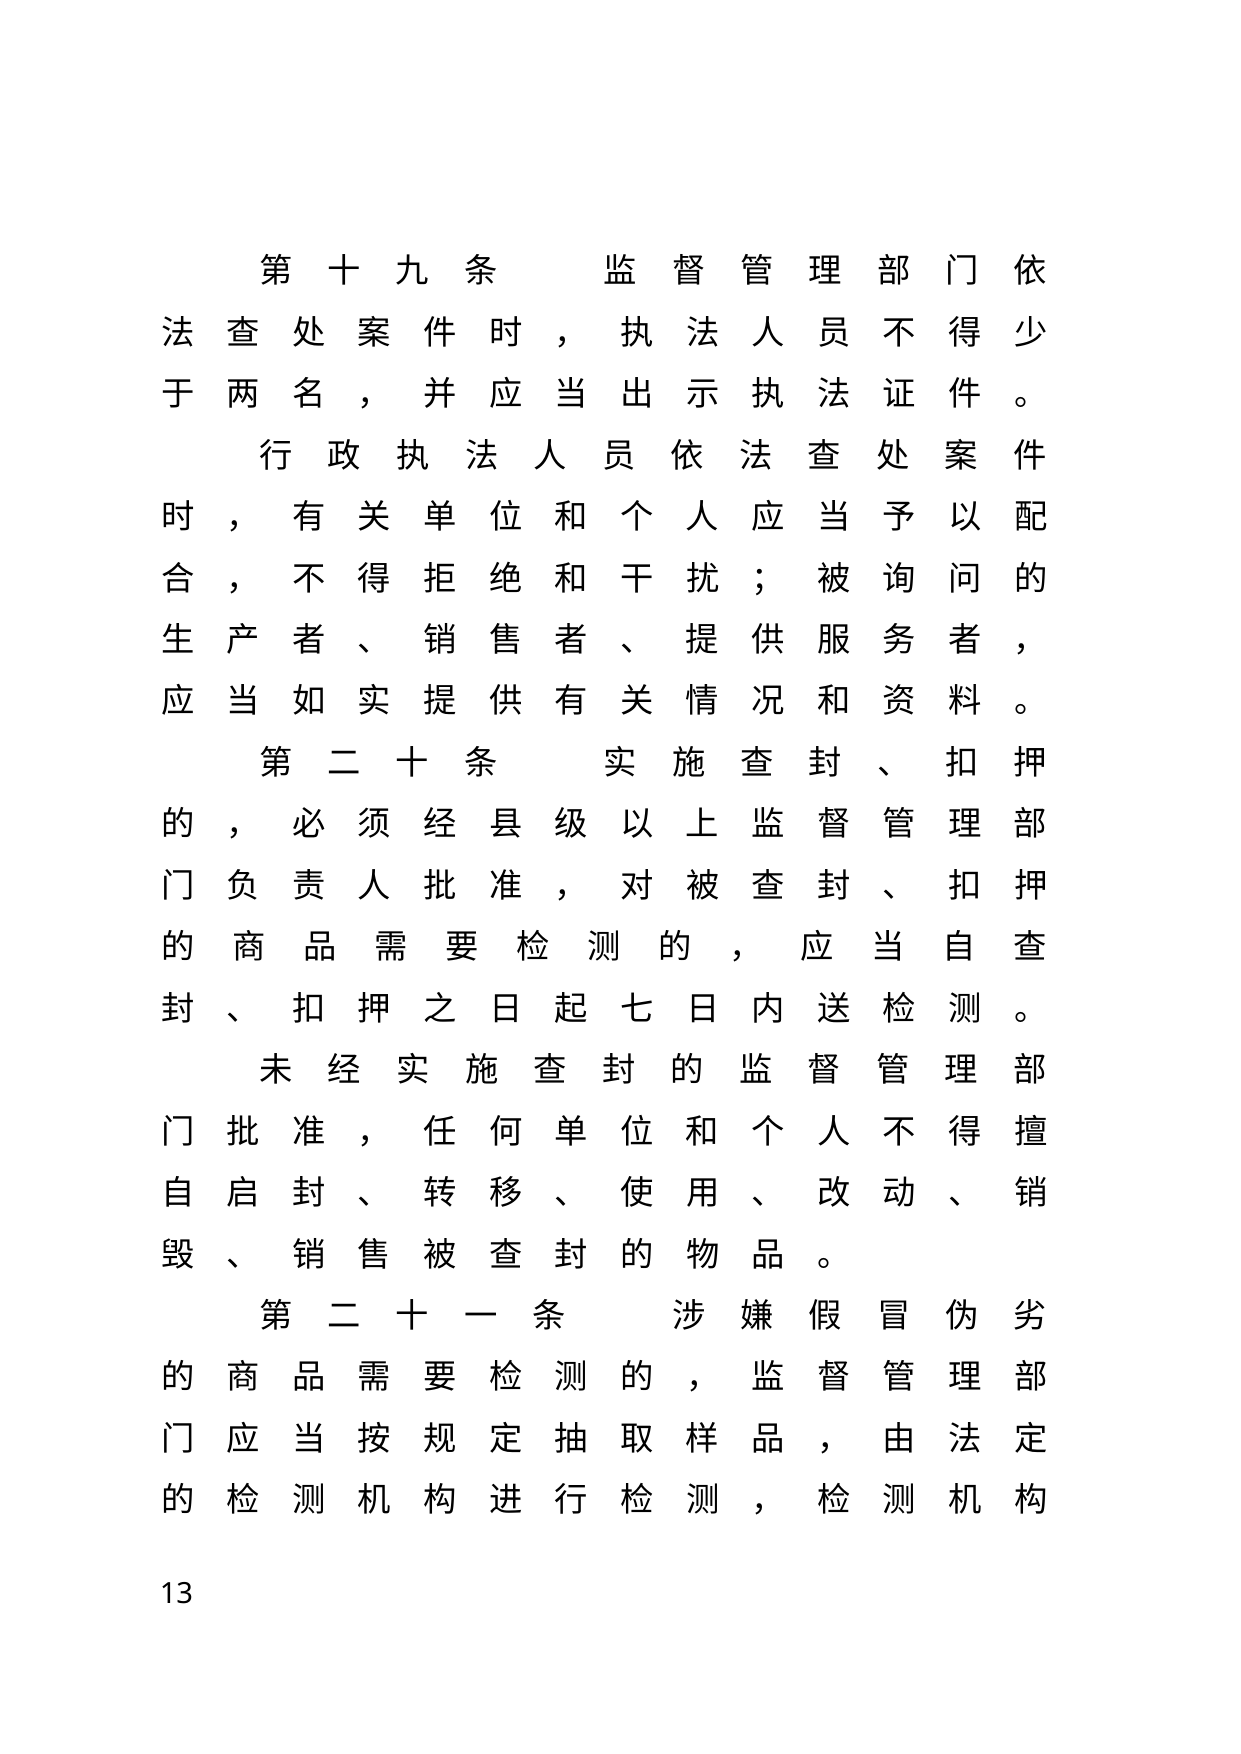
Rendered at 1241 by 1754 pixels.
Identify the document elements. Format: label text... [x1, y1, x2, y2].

text 第十九条 监督管理部门依法查处案件时，执法人员不得少于两名，并应当出示执法证件。 [161, 237, 1079, 422]
text 第二十条 实施查封、扣押的，必须经县级以上监督管理部门负责人批准，对被查封、扣押的商品需要检测的，应当自查封、扣押之日起七日内送检测。 [161, 729, 1079, 1036]
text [161, 1282, 1079, 1528]
text 未经实施查封的监督管理部门批准，任何单位和个人不得擅自启封、转移、使用、改动、销毁、销售被查封的物品。 [161, 1036, 1079, 1282]
text 行政执法人员依法查处案件时，有关单位和个人应当予以配合，不得拒绝和干扰；被询问的生产者、销售者、提供服务者，应当如实提供有关情况和资料。 [161, 422, 1079, 729]
